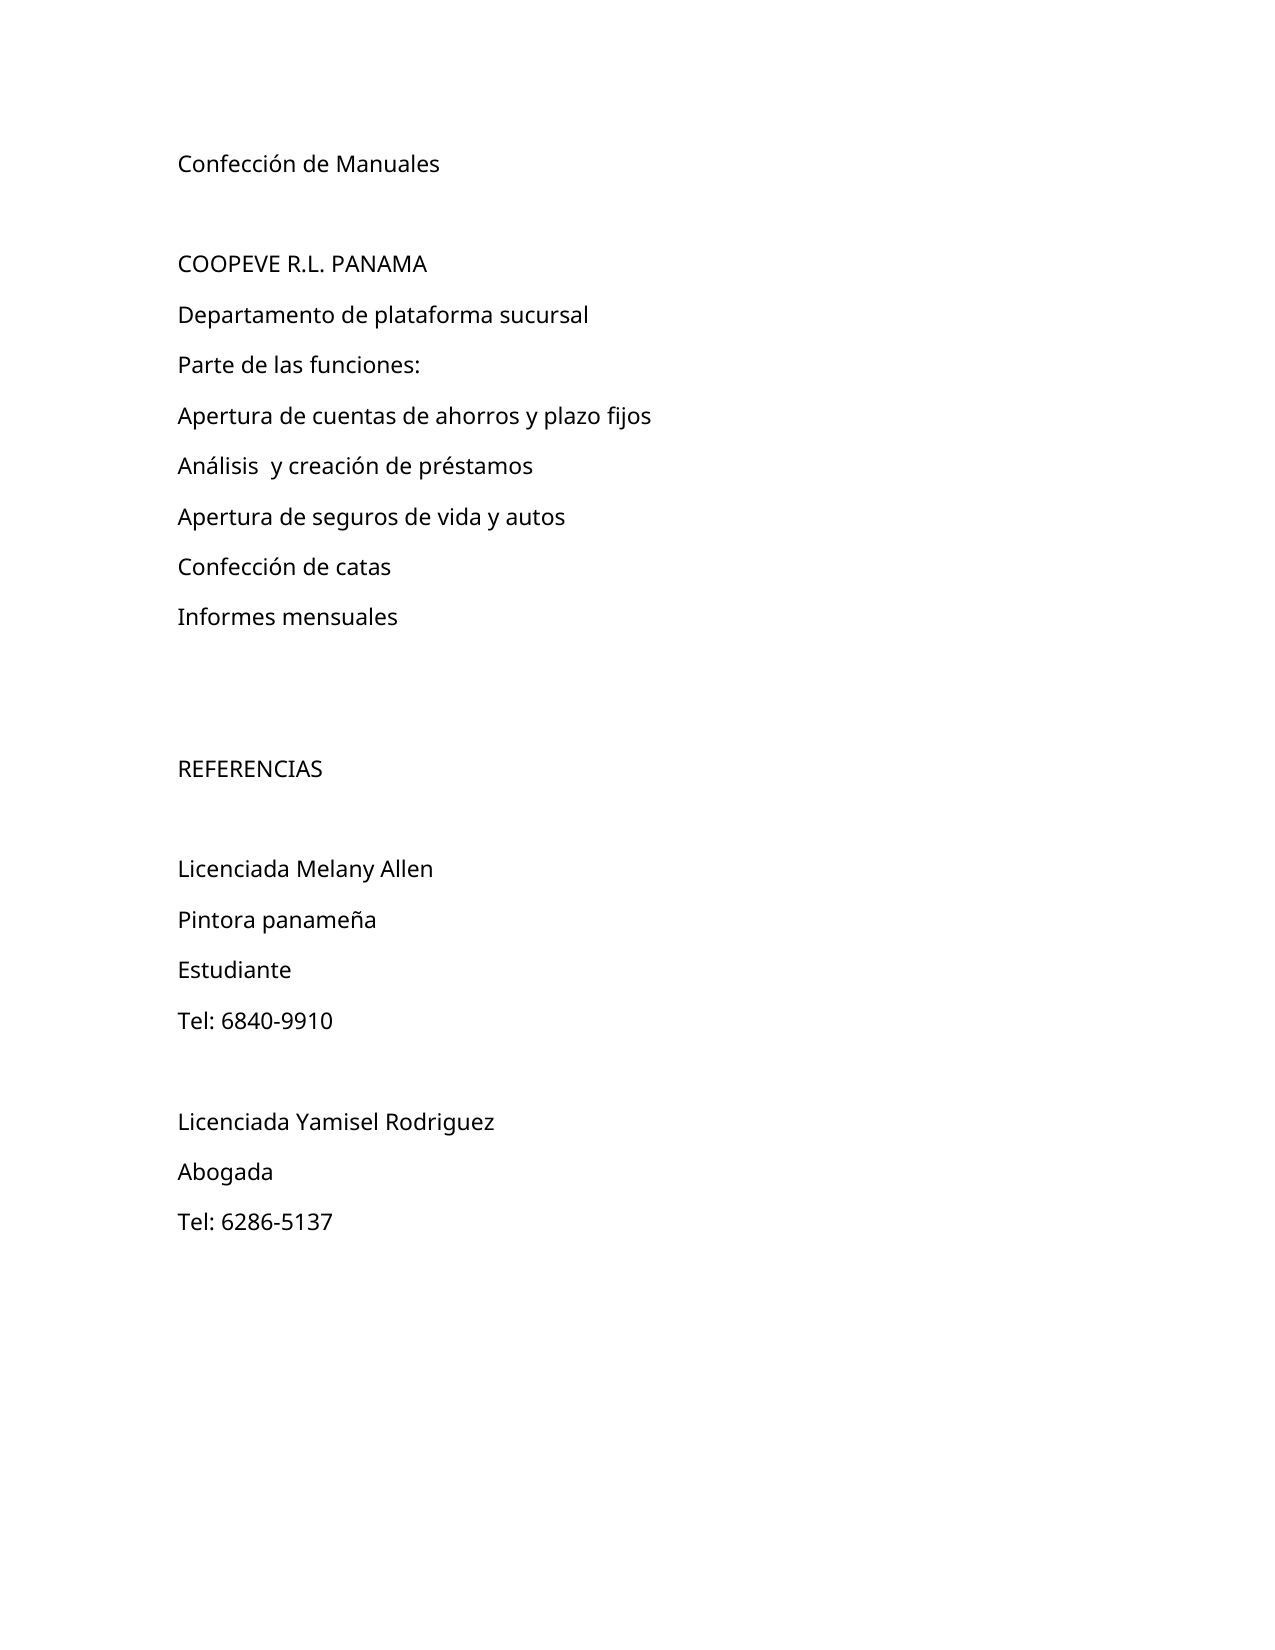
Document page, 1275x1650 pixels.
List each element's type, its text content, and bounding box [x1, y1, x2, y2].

text Pintora panameña [177, 904, 1098, 935]
text Estudiante [177, 954, 1098, 986]
text Confección de catas [177, 551, 1098, 582]
text Análisis y creación de préstamos [177, 450, 1098, 481]
text Departamento de plataforma sucursal [177, 299, 1098, 330]
text Tel: 6840-9910 [177, 1005, 1098, 1036]
text Confección de Manuales [177, 148, 1098, 179]
text Licenciada Yamisel Rodriguez [177, 1106, 1098, 1137]
text Informes mensuales [177, 601, 1098, 633]
text Parte de las funciones: [177, 349, 1098, 381]
text Apertura de cuentas de ahorros y plazo fijos [177, 400, 1098, 431]
text Tel: 6286-5137 [177, 1206, 1098, 1238]
text Abogada [177, 1156, 1098, 1187]
text Apertura de seguros de vida y autos [177, 501, 1098, 532]
text REFERENCIAS [177, 753, 1098, 784]
text Licenciada Melany Allen [177, 853, 1098, 885]
text COOPEVE R.L. PANAMA [177, 248, 1098, 280]
